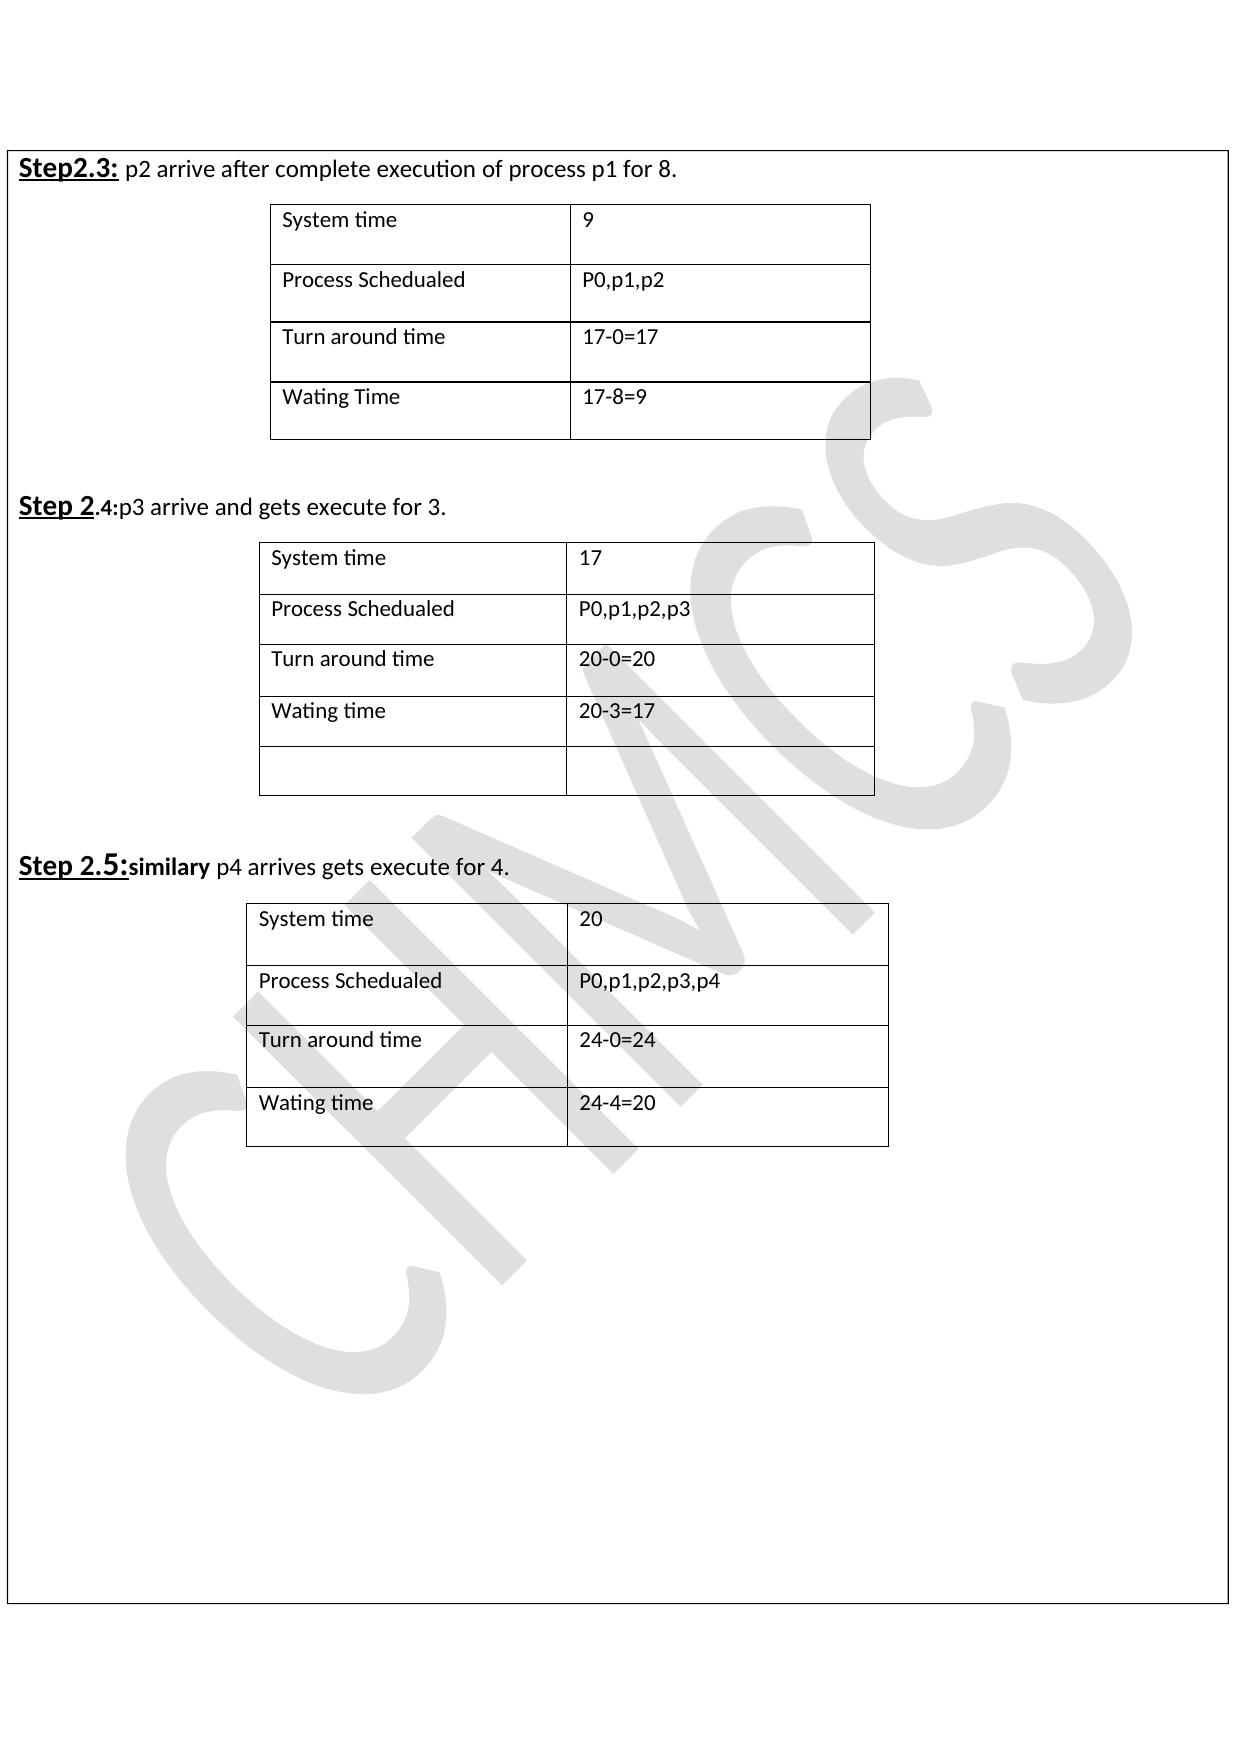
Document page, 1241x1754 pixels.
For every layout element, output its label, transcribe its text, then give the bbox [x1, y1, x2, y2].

table_cell Wating Time [271, 383, 570, 439]
table_header System time [247, 904, 567, 965]
table_cell P0,p1,p2,p3,p4 [568, 966, 888, 1024]
text Step2.3: p2 arrive after complete execution of process p1 for 8. [19, 149, 1240, 184]
table_header System time [271, 205, 570, 264]
table_cell 20-0=20 [567, 645, 874, 696]
table_cell P0,p1,p2 [571, 265, 870, 321]
table_cell Process Schedualed [260, 595, 566, 643]
table_header 20 [568, 904, 888, 965]
table_cell [260, 747, 566, 795]
table_cell Turn around time [271, 323, 570, 381]
table_cell 24-4=20 [568, 1088, 888, 1146]
table_cell [567, 747, 874, 795]
table_header 9 [571, 205, 870, 264]
table_cell Wating time [260, 697, 566, 746]
table_cell Turn around time [247, 1026, 567, 1087]
table_header System time [260, 543, 566, 593]
table_cell 17-8=9 [571, 383, 870, 439]
table_cell Turn around time [260, 645, 566, 696]
table_cell 24-0=24 [568, 1026, 888, 1087]
table_cell Process Schedualed [247, 966, 567, 1024]
table_header 17 [567, 543, 874, 593]
table_cell Process Schedualed [271, 265, 570, 321]
table_cell P0,p1,p2,p3 [567, 595, 874, 643]
text Step 2.5:similary p4 arrives gets execute for 4. [19, 843, 1240, 884]
table_cell 20-3=17 [567, 697, 874, 746]
text Step 2.4:p3 arrive and gets execute for 3. [19, 487, 1240, 522]
table_cell Wating time [247, 1088, 567, 1146]
table_cell 17-0=17 [571, 323, 870, 381]
